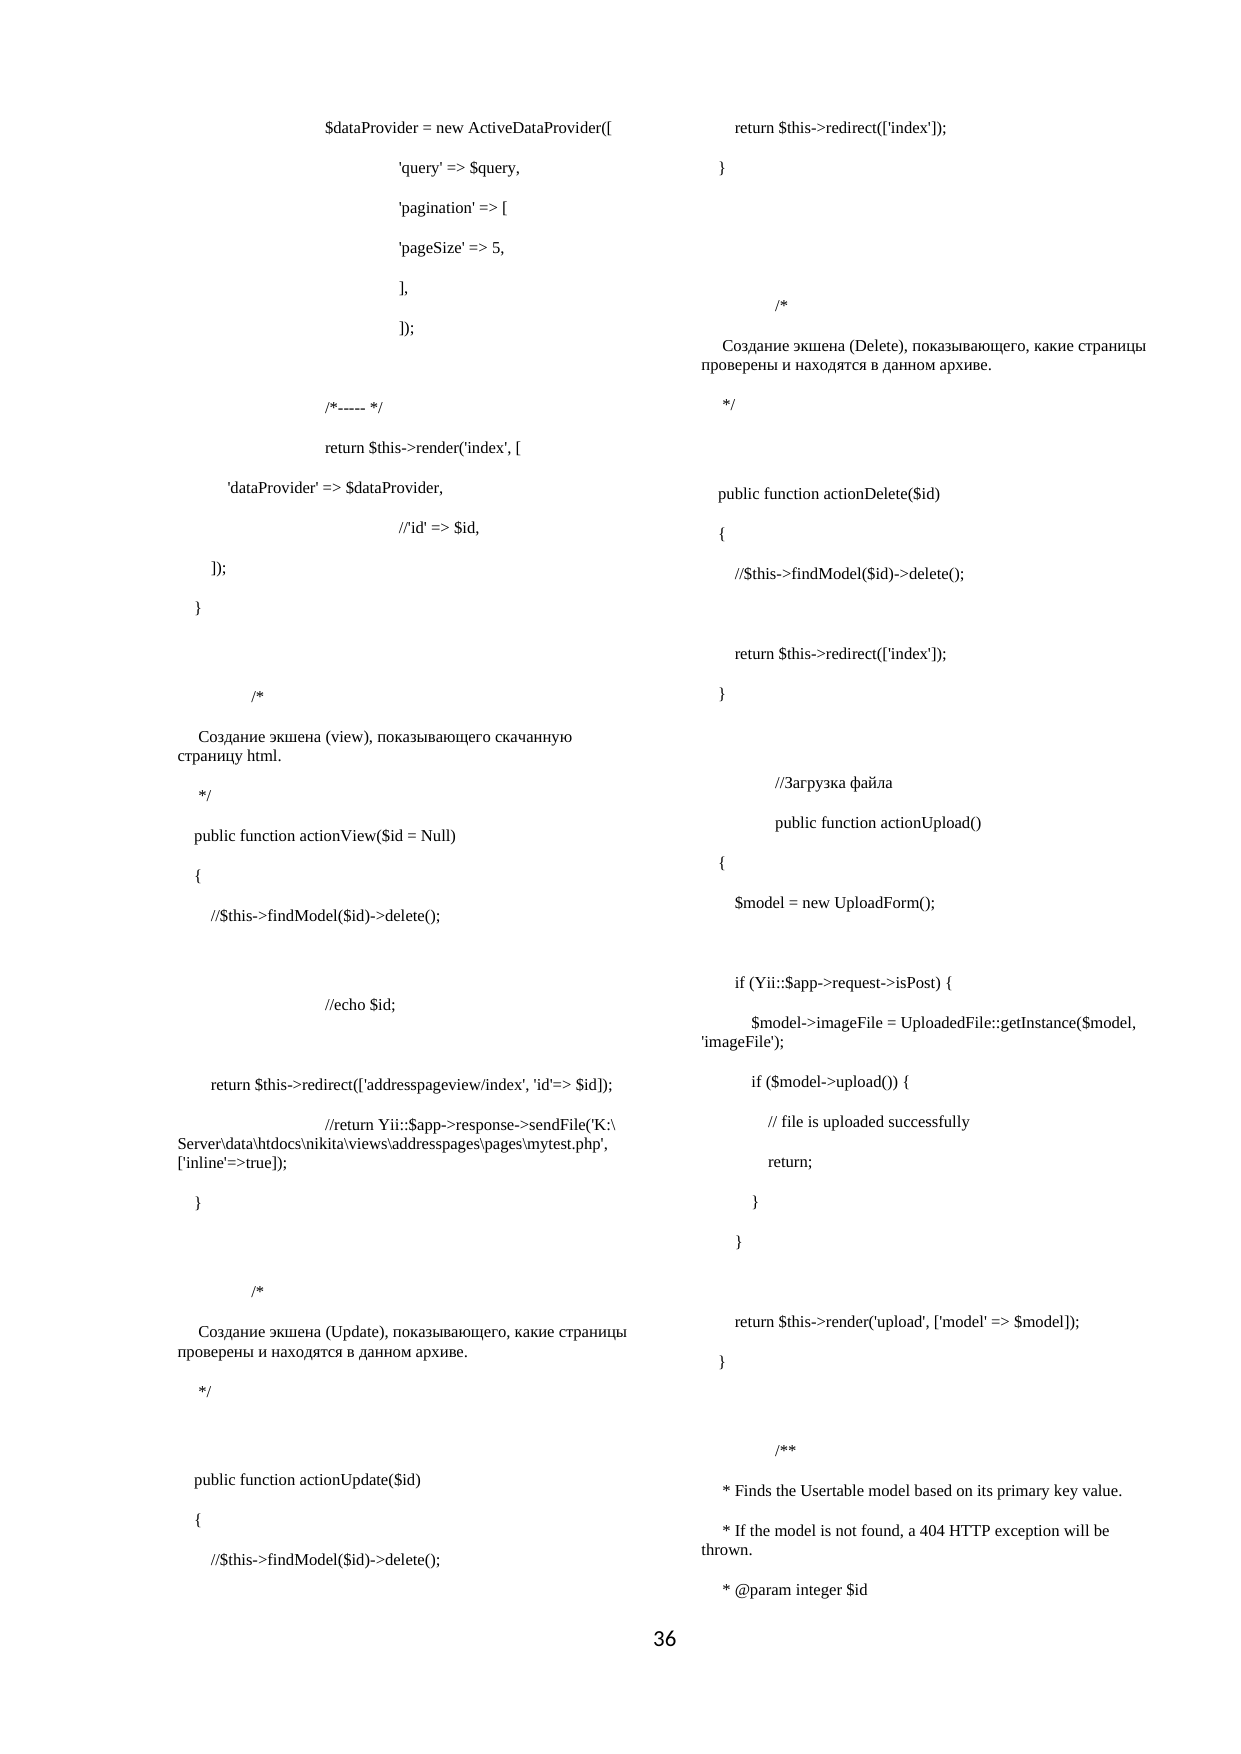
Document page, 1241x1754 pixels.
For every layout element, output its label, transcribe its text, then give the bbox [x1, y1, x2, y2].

text */ [177, 1381, 627, 1401]
text public function actionDelete($id) [701, 484, 1152, 503]
text * If the model is not found, a 404 HTTP exception will be thrown. [701, 1521, 1152, 1559]
text public function actionUpdate($id) [177, 1470, 627, 1489]
text { [177, 866, 627, 885]
text Создание экшена (Update), показывающего, какие страницы проверены и находятся в данном архиве. [177, 1322, 627, 1361]
text //return Yii::$app->response->sendFile('K:\Server\data\htdocs\nikita\views\addresspages\pages\mytest.php', ['inline'=>true]); [177, 1115, 627, 1172]
text $model->imageFile = UploadedFile::getInstance($model, 'imageFile'); [701, 1013, 1152, 1051]
text } [701, 1352, 1152, 1371]
text { [701, 853, 1152, 872]
text * Finds the Usertable model based on its primary key value. [701, 1481, 1152, 1500]
text //$this->findModel($id)->delete(); [177, 1550, 627, 1569]
text //echo $id; [177, 995, 627, 1014]
text 'pagination' => [ [177, 198, 627, 217]
text ], [177, 278, 627, 297]
text /** [701, 1441, 1152, 1460]
text public function actionView($id = Null) [177, 826, 627, 845]
text //$this->findModel($id)->delete(); [701, 564, 1152, 583]
text 'query' => $query, [177, 158, 627, 177]
text 'pageSize' => 5, [177, 238, 627, 257]
text ]); [177, 318, 627, 337]
text /*----- */ [177, 398, 627, 417]
text //Загрузка файла [701, 773, 1152, 792]
text Создание экшена (view), показывающего скачанную страницу html. [177, 727, 627, 765]
text /* [701, 296, 1152, 315]
text */ [701, 395, 1152, 414]
text return $this->render('index', [ [177, 438, 627, 457]
text ]); [177, 558, 627, 577]
text { [177, 1510, 627, 1529]
text // file is uploaded successfully [701, 1112, 1152, 1131]
text } [177, 1193, 627, 1212]
text return; [701, 1152, 1152, 1171]
text } [177, 598, 627, 617]
text return $this->redirect(['addresspageview/index', 'id'=> $id]); [177, 1075, 627, 1094]
text $model = new UploadForm(); [701, 893, 1152, 912]
text if ($model->upload()) { [701, 1072, 1152, 1091]
text public function actionUpload() [701, 813, 1152, 832]
text $dataProvider = new ActiveDataProvider([ [177, 118, 627, 137]
text } [701, 1192, 1152, 1211]
text return $this->render('upload', ['model' => $model]); [701, 1312, 1152, 1331]
text //$this->findModel($id)->delete(); [177, 906, 627, 925]
text } [701, 684, 1152, 703]
text /* [177, 687, 627, 706]
text } [701, 158, 1152, 177]
text return $this->redirect(['index']); [701, 118, 1152, 137]
text { [701, 524, 1152, 543]
text Создание экшена (Delete), показывающего, какие страницы проверены и находятся в данном архиве. [701, 336, 1152, 374]
text * @param integer $id [701, 1580, 1152, 1599]
text */ [177, 786, 627, 805]
text return $this->redirect(['index']); [701, 644, 1152, 663]
text if (Yii::$app->request->isPost) { [701, 973, 1152, 992]
text //'id' => $id, [177, 518, 627, 537]
text /* [177, 1282, 627, 1301]
text 'dataProvider' => $dataProvider, [177, 478, 627, 497]
text } [701, 1232, 1152, 1251]
